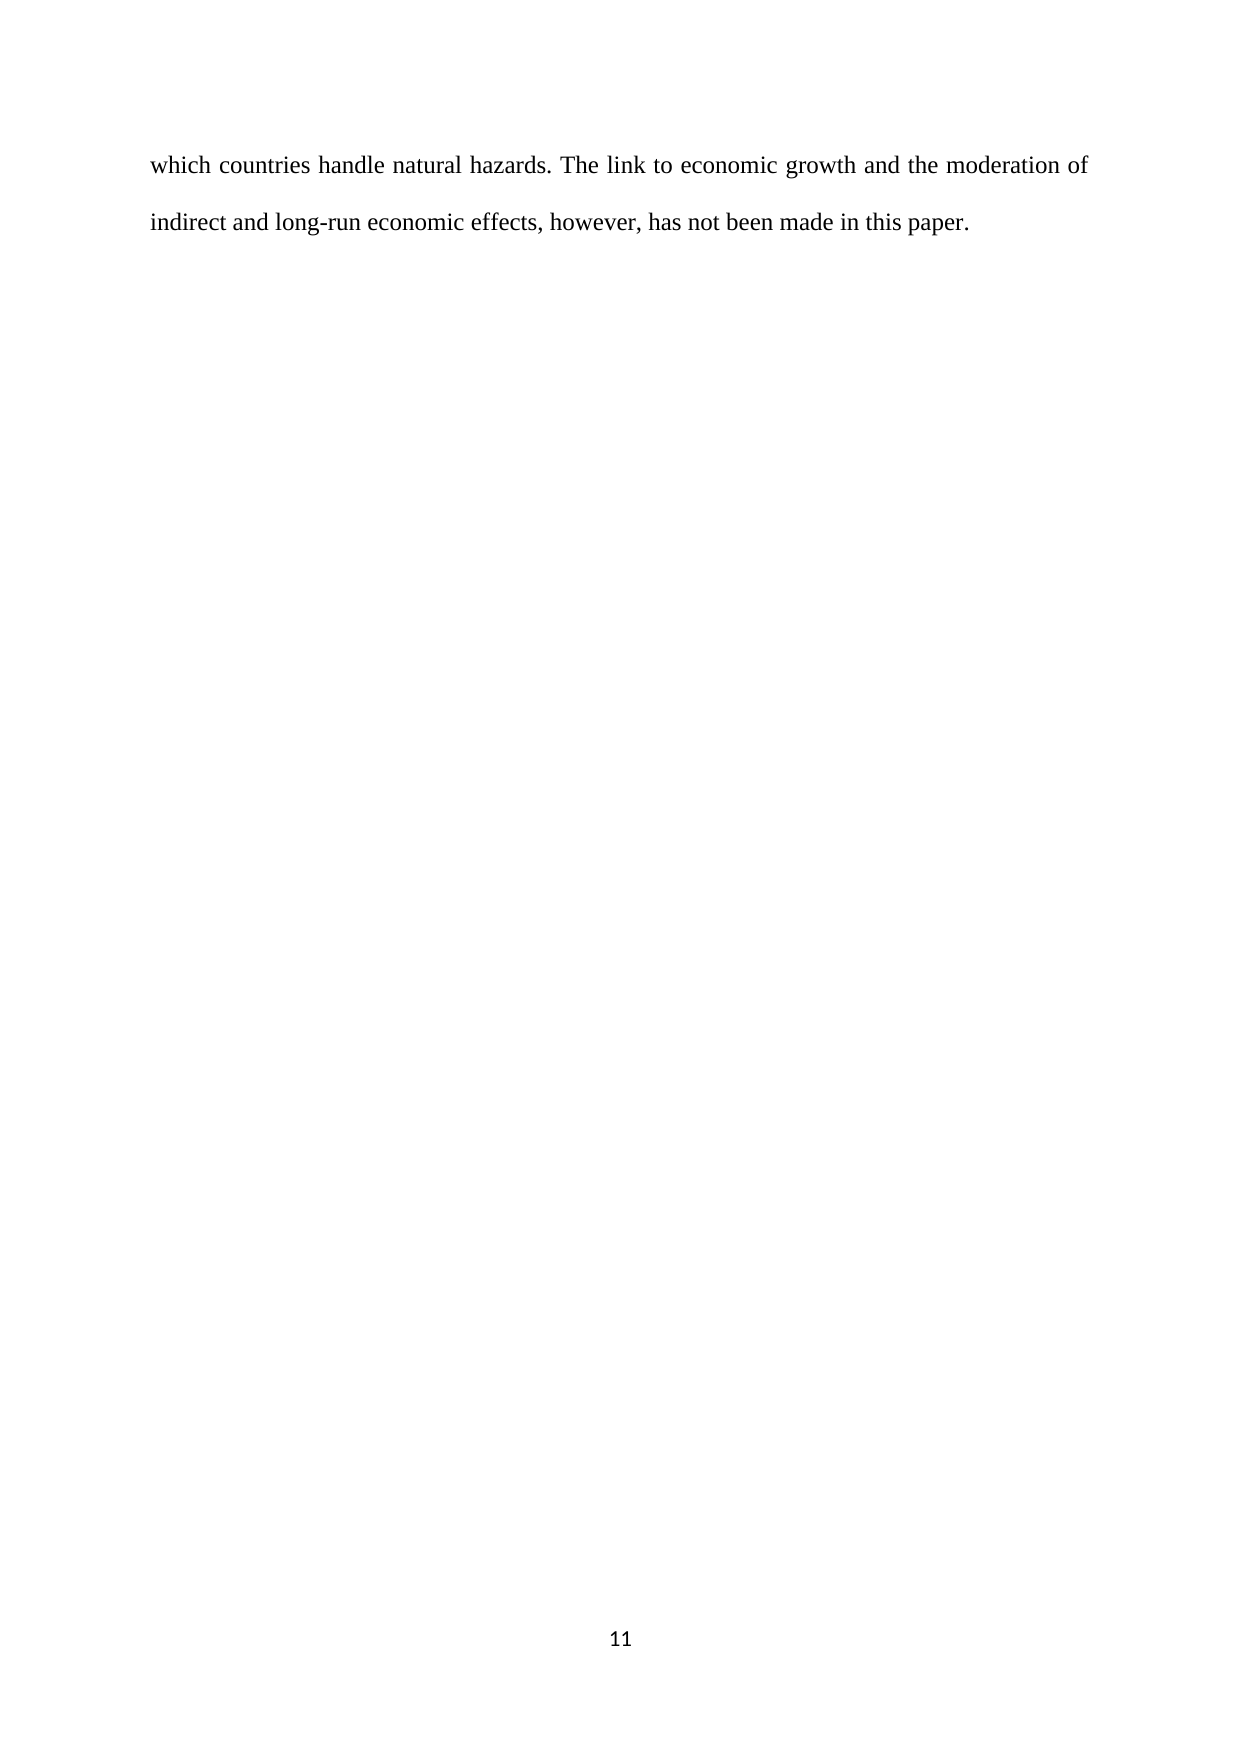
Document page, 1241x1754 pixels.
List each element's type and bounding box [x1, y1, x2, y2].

text [150, 150, 1090, 236]
